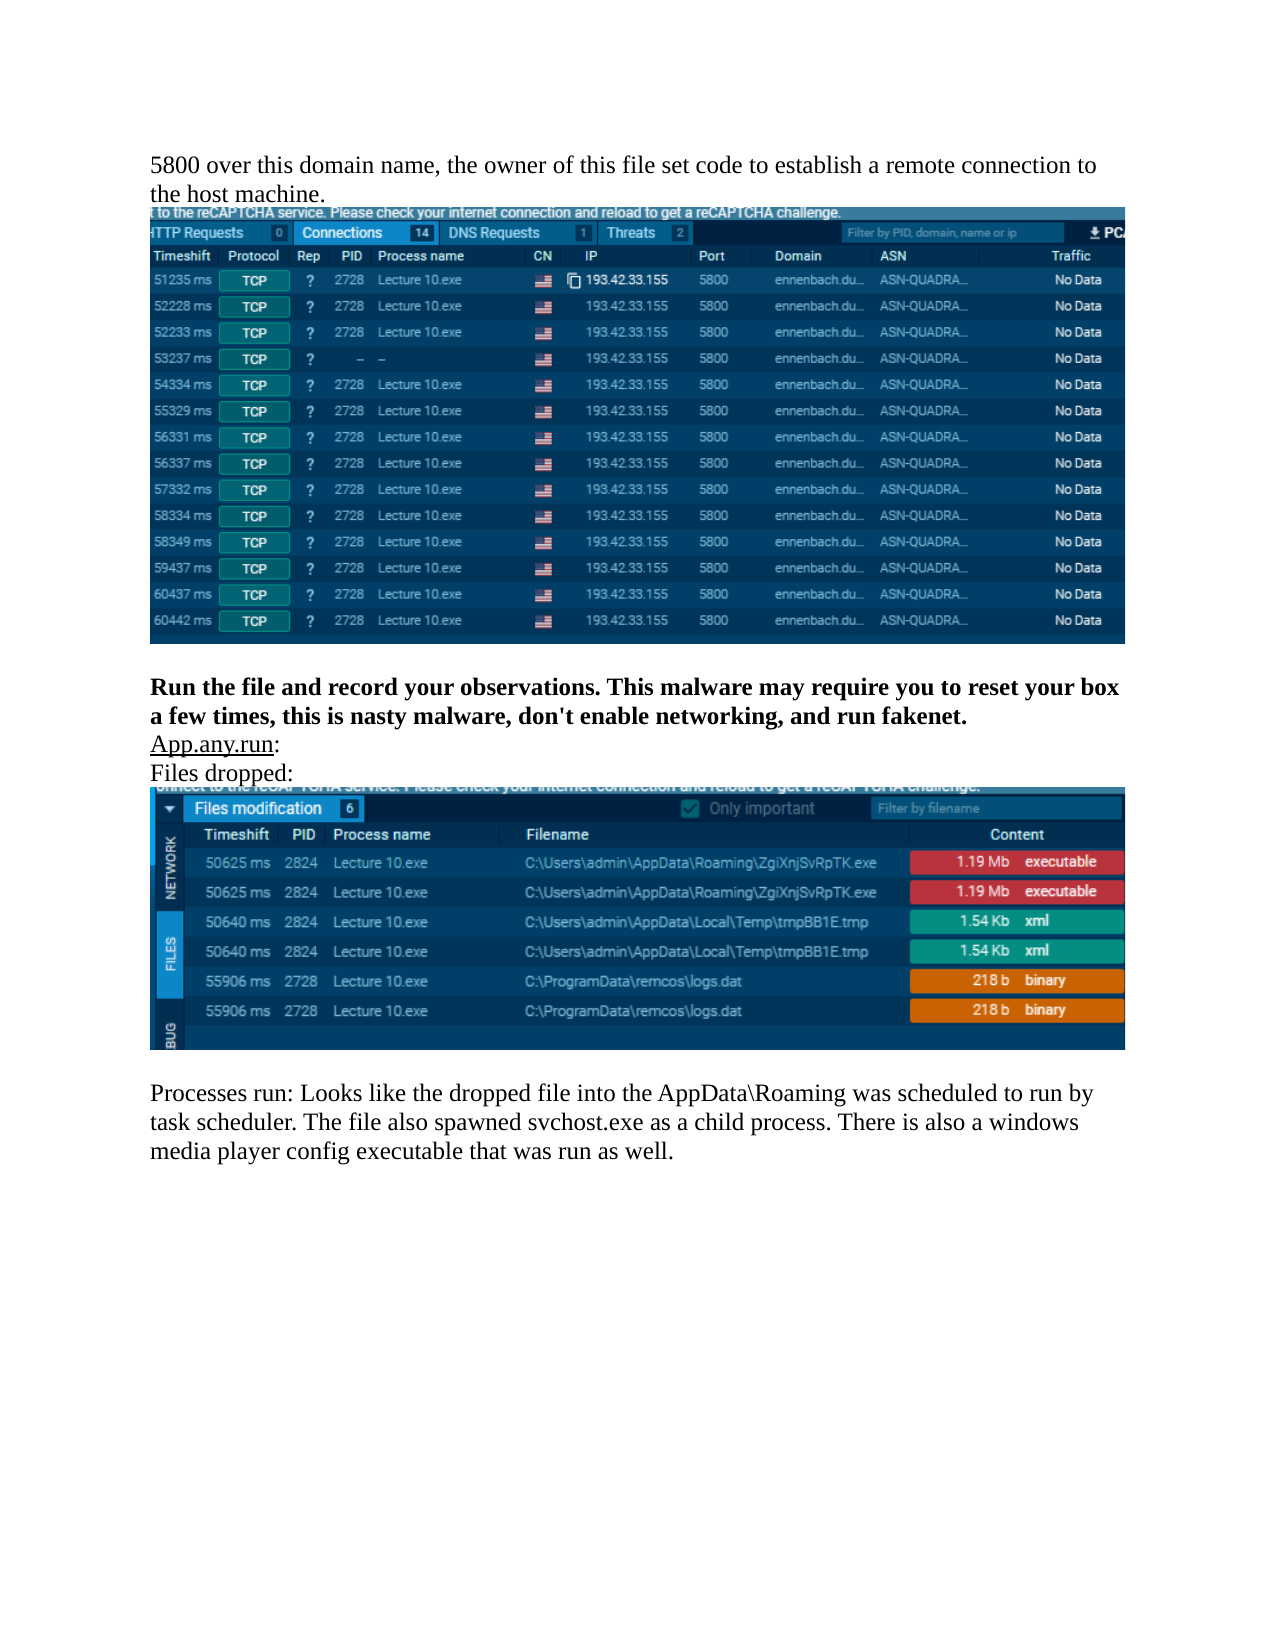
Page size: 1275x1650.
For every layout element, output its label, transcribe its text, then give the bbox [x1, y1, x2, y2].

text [150, 150, 1125, 207]
picture [576, 225, 591, 241]
picture [411, 225, 433, 241]
picture [649, 230, 655, 237]
picture [454, 228, 476, 237]
picture [616, 228, 646, 237]
text App.any.run: [150, 729, 1125, 758]
picture [173, 228, 180, 237]
picture [672, 225, 688, 241]
picture [481, 228, 539, 239]
picture [150, 207, 1125, 644]
picture [272, 225, 287, 241]
picture [185, 228, 243, 240]
text Processes run: Looks like the dropped file into the AppData\Roaming was scheduled to run by task scheduler. The file also spawned svchost.exe as a child process. There is also a windows media player config executable that was run as well. [150, 1078, 1125, 1164]
picture [150, 787, 1125, 1050]
text Files dropped: [150, 758, 1125, 787]
picture [303, 227, 382, 237]
text Run the file and record your observations. This malware may require you to reset your box a few times, this is nasty malware, don't enable networking, and run fakenet. [150, 672, 1125, 729]
picture [911, 911, 1125, 933]
